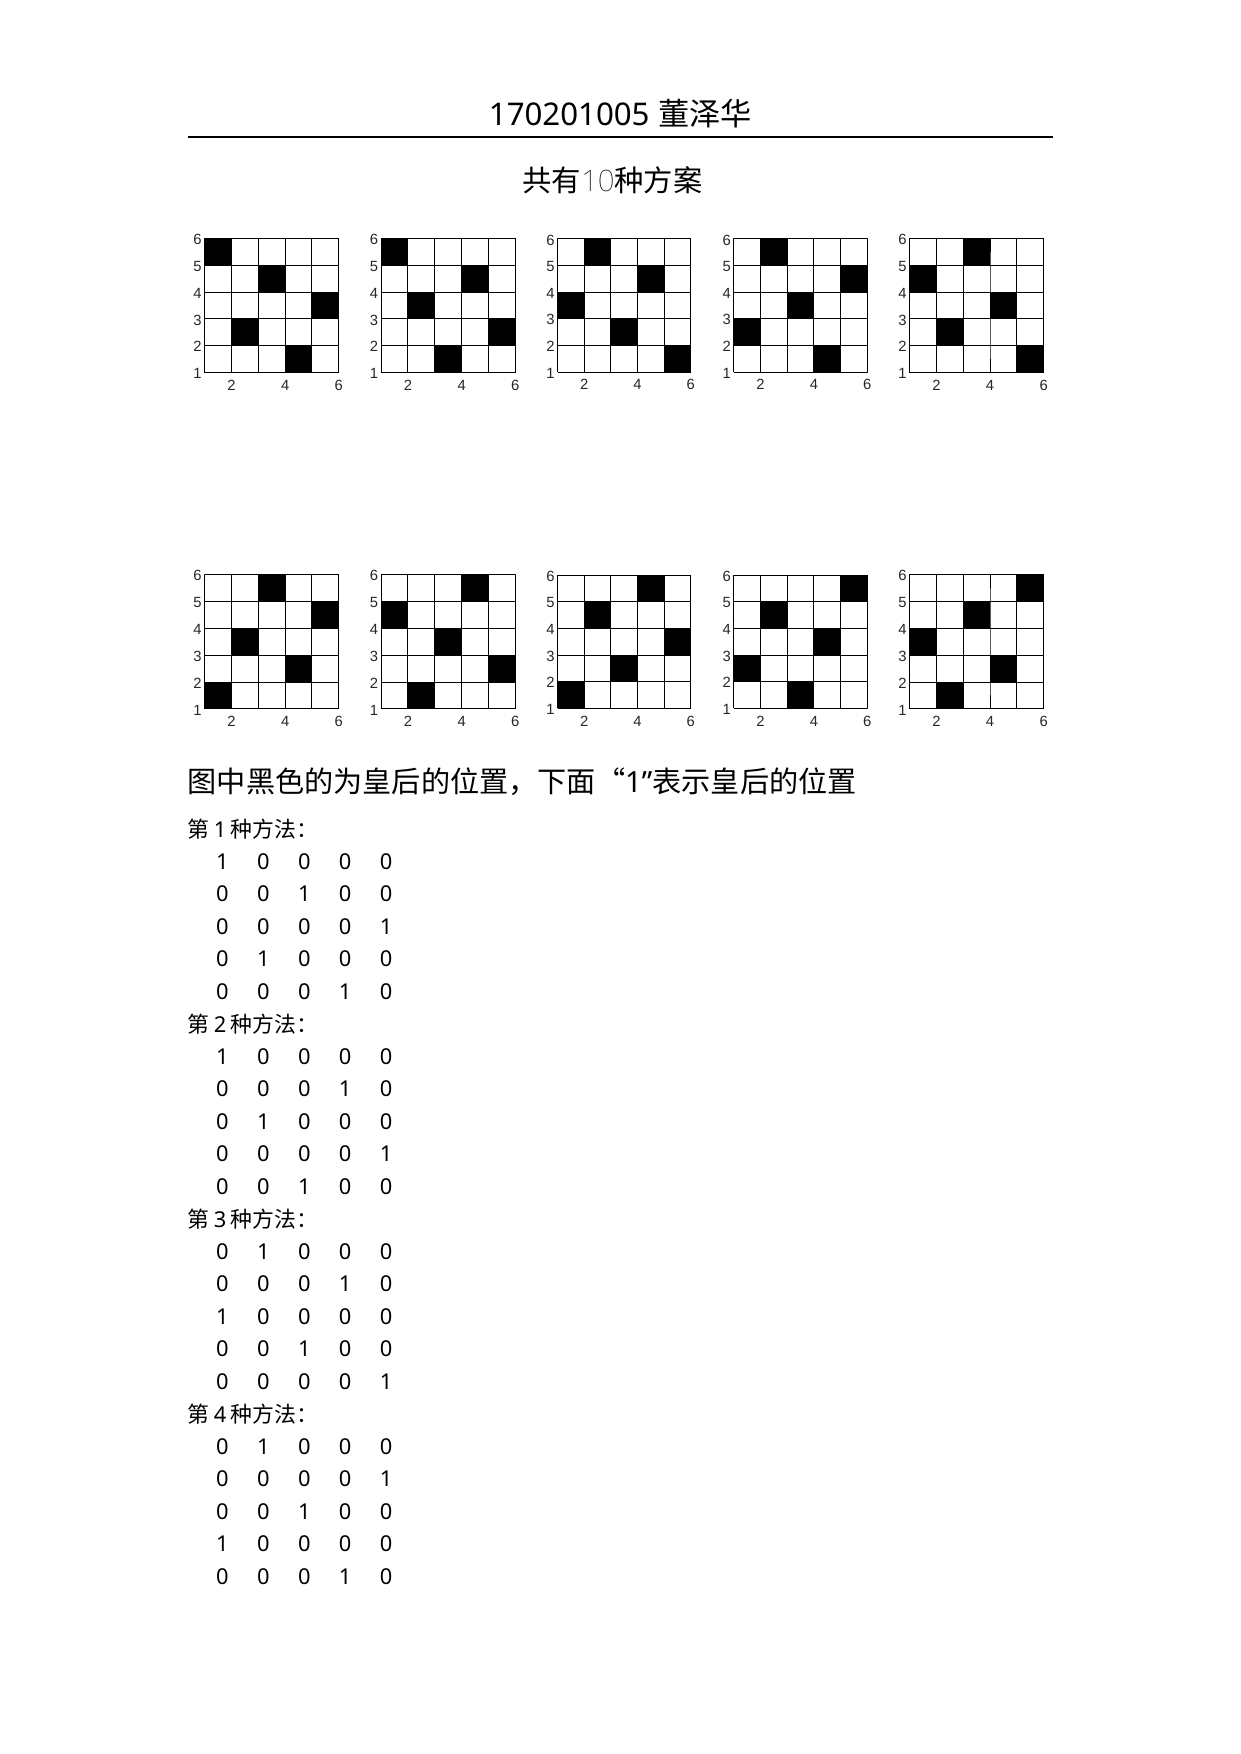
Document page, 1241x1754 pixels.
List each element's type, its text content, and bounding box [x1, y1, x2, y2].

text 0 0 0 0 1 [187, 1364, 1053, 1397]
text 第2种方法： [187, 1007, 1053, 1039]
text 1 0 0 0 0 [187, 1039, 1053, 1072]
text 第1种方法： [187, 812, 1053, 844]
text 图中黑色的为皇后的位置，下面“1”表示皇后的位置 [187, 747, 1053, 812]
text 0 0 0 1 0 [187, 1267, 1053, 1299]
text 1 0 0 0 0 [187, 844, 1053, 877]
text 1 0 0 0 0 [187, 1527, 1053, 1559]
text 1 0 0 0 0 [187, 1299, 1053, 1332]
text 第3种方法： [187, 1202, 1053, 1234]
text 0 0 0 1 0 [187, 974, 1053, 1007]
text 0 0 0 0 1 [187, 1462, 1053, 1494]
text 0 0 0 1 0 [187, 1559, 1053, 1592]
text 0 0 1 0 0 [187, 1332, 1053, 1364]
text 0 0 0 0 1 [187, 909, 1053, 942]
text 0 1 0 0 0 [187, 942, 1053, 974]
text 0 0 1 0 0 [187, 1169, 1053, 1202]
text 0 0 0 1 0 [187, 1072, 1053, 1104]
text 0 1 0 0 0 [187, 1234, 1053, 1267]
text 0 1 0 0 0 [187, 1104, 1053, 1137]
text 0 0 1 0 0 [187, 877, 1053, 909]
text 0 0 0 0 1 [187, 1137, 1053, 1169]
text 第4种方法： [187, 1397, 1053, 1429]
text 0 1 0 0 0 [187, 1429, 1053, 1462]
text 0 0 1 0 0 [187, 1494, 1053, 1527]
